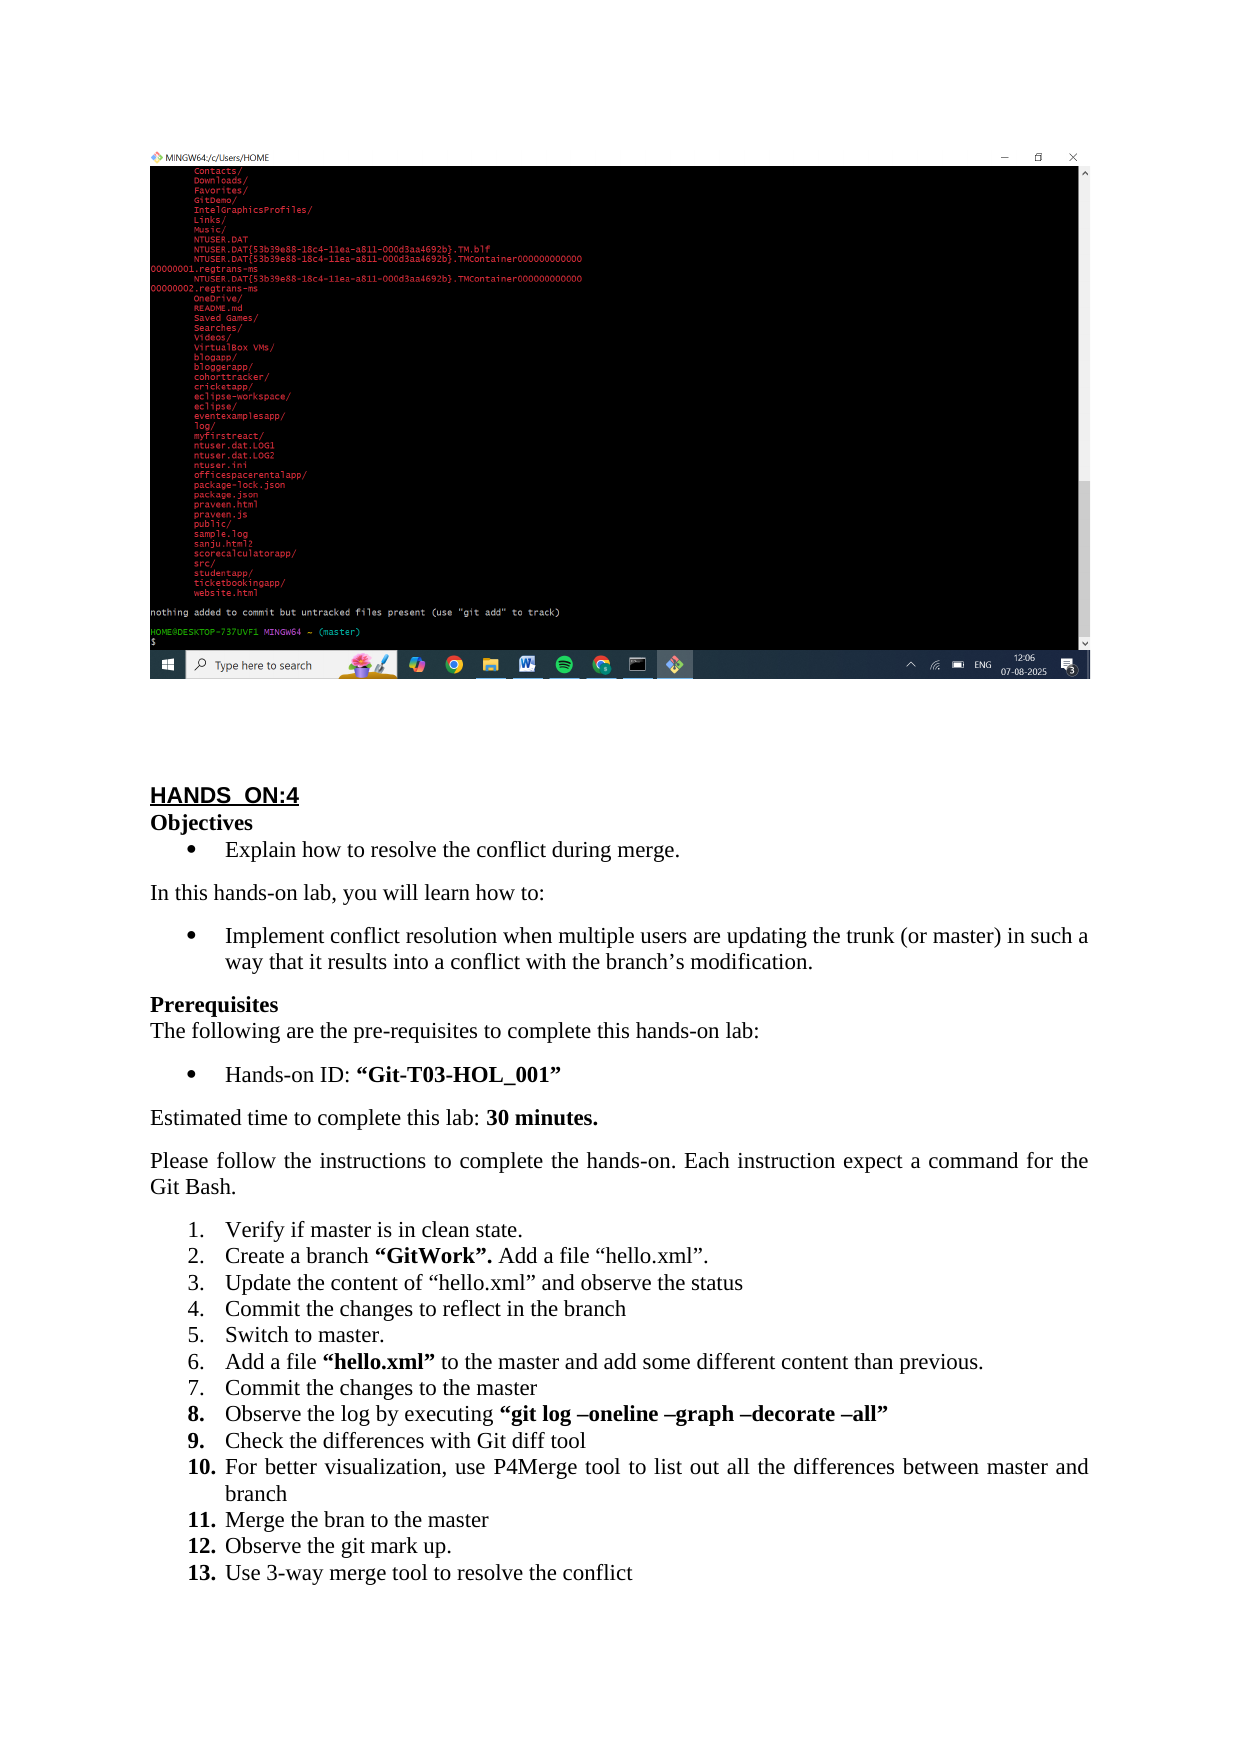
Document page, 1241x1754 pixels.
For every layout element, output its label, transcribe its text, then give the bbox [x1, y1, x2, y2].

subtitle Prerequisites [150, 991, 1090, 1018]
subtitle HANDS_ON:4 [150, 782, 1090, 808]
list Implement conflict resolution when multiple users are updating the trunk (or master) in such a way that it results into a conflict with the branch’s modification. [187, 922, 1090, 974]
list Observe the log by executing “git log –oneline –graph –decorate –all” [187, 1401, 1090, 1427]
list Commit the changes to the master [187, 1374, 1090, 1401]
text Estimated time to complete this lab: 30 minutes. [150, 1104, 1090, 1130]
text In this hands-on lab, you will learn how to: [150, 879, 1090, 905]
list Verify if master is in clean state. [187, 1216, 1090, 1242]
list Check the differences with Git diff tool [187, 1427, 1090, 1453]
list Create a branch “GitWork”. Add a file “hello.xml”. [187, 1242, 1090, 1269]
picture [150, 150, 1091, 679]
list Merge the bran to the master [187, 1506, 1090, 1532]
list Observe the git mark up. [187, 1532, 1090, 1559]
subtitle Objectives [150, 809, 1090, 836]
list Update the content of “hello.xml” and observe the status [187, 1269, 1090, 1295]
list Commit the changes to reflect in the branch [187, 1295, 1090, 1321]
list Use 3-way merge tool to resolve the conflict [187, 1559, 1090, 1585]
list For better visualization, use P4Merge tool to list out all the differences between master and branch [187, 1453, 1090, 1506]
text Please follow the instructions to complete the hands-on. Each instruction expect a command for the Git Bash. [150, 1147, 1090, 1199]
list Add a file “hello.xml” to the master and add some different content than previous. [187, 1348, 1090, 1374]
text The following are the pre-requisites to complete this hands-on lab: [150, 1018, 1090, 1044]
list Explain how to resolve the conflict during merge. [187, 836, 1090, 862]
list Hands-on ID: “Git-T03-HOL_001” [187, 1061, 1090, 1087]
list Switch to master. [187, 1321, 1090, 1348]
